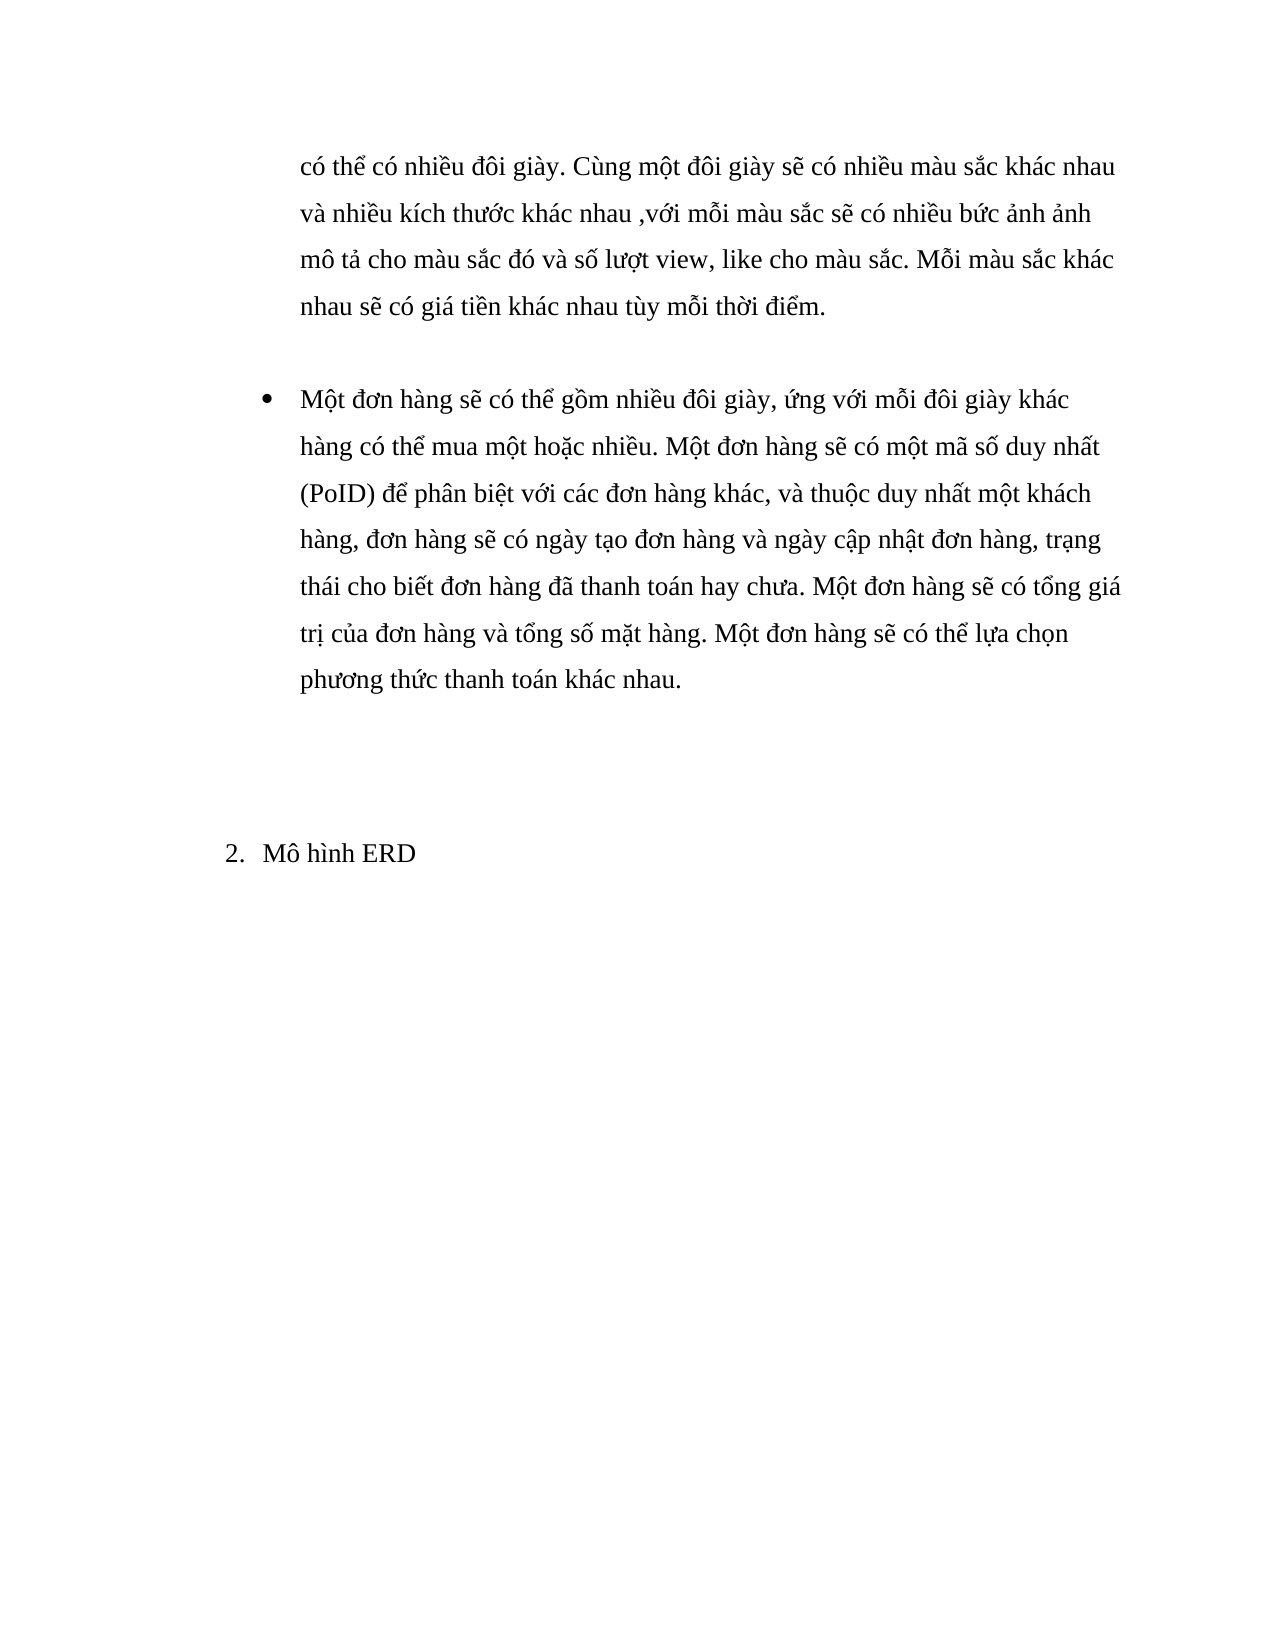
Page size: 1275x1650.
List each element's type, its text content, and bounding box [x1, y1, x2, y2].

list Một đơn hàng sẽ có thể gồm nhiều đôi giày, ứng với mỗi đôi giày khác hàng có thể mua một hoặc nhiều. Một đơn hàng sẽ có một mã số duy nhất (PoID) để phân biệt với các đơn hàng khác, và thuộc duy nhất một khách hàng, đơn hàng sẽ có ngày tạo đơn hàng và ngày cập nhật đơn hàng, trạng thái cho biết đơn hàng đã thanh toán hay chưa. Một đơn hàng sẽ có tổng giá trị của đơn hàng và tổng số mặt hàng. Một đơn hàng sẽ có thể lựa chọn phương thức thanh toán khác nhau. [262, 383, 1125, 694]
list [262, 150, 1125, 321]
list Mô hình ERD [225, 837, 1125, 868]
